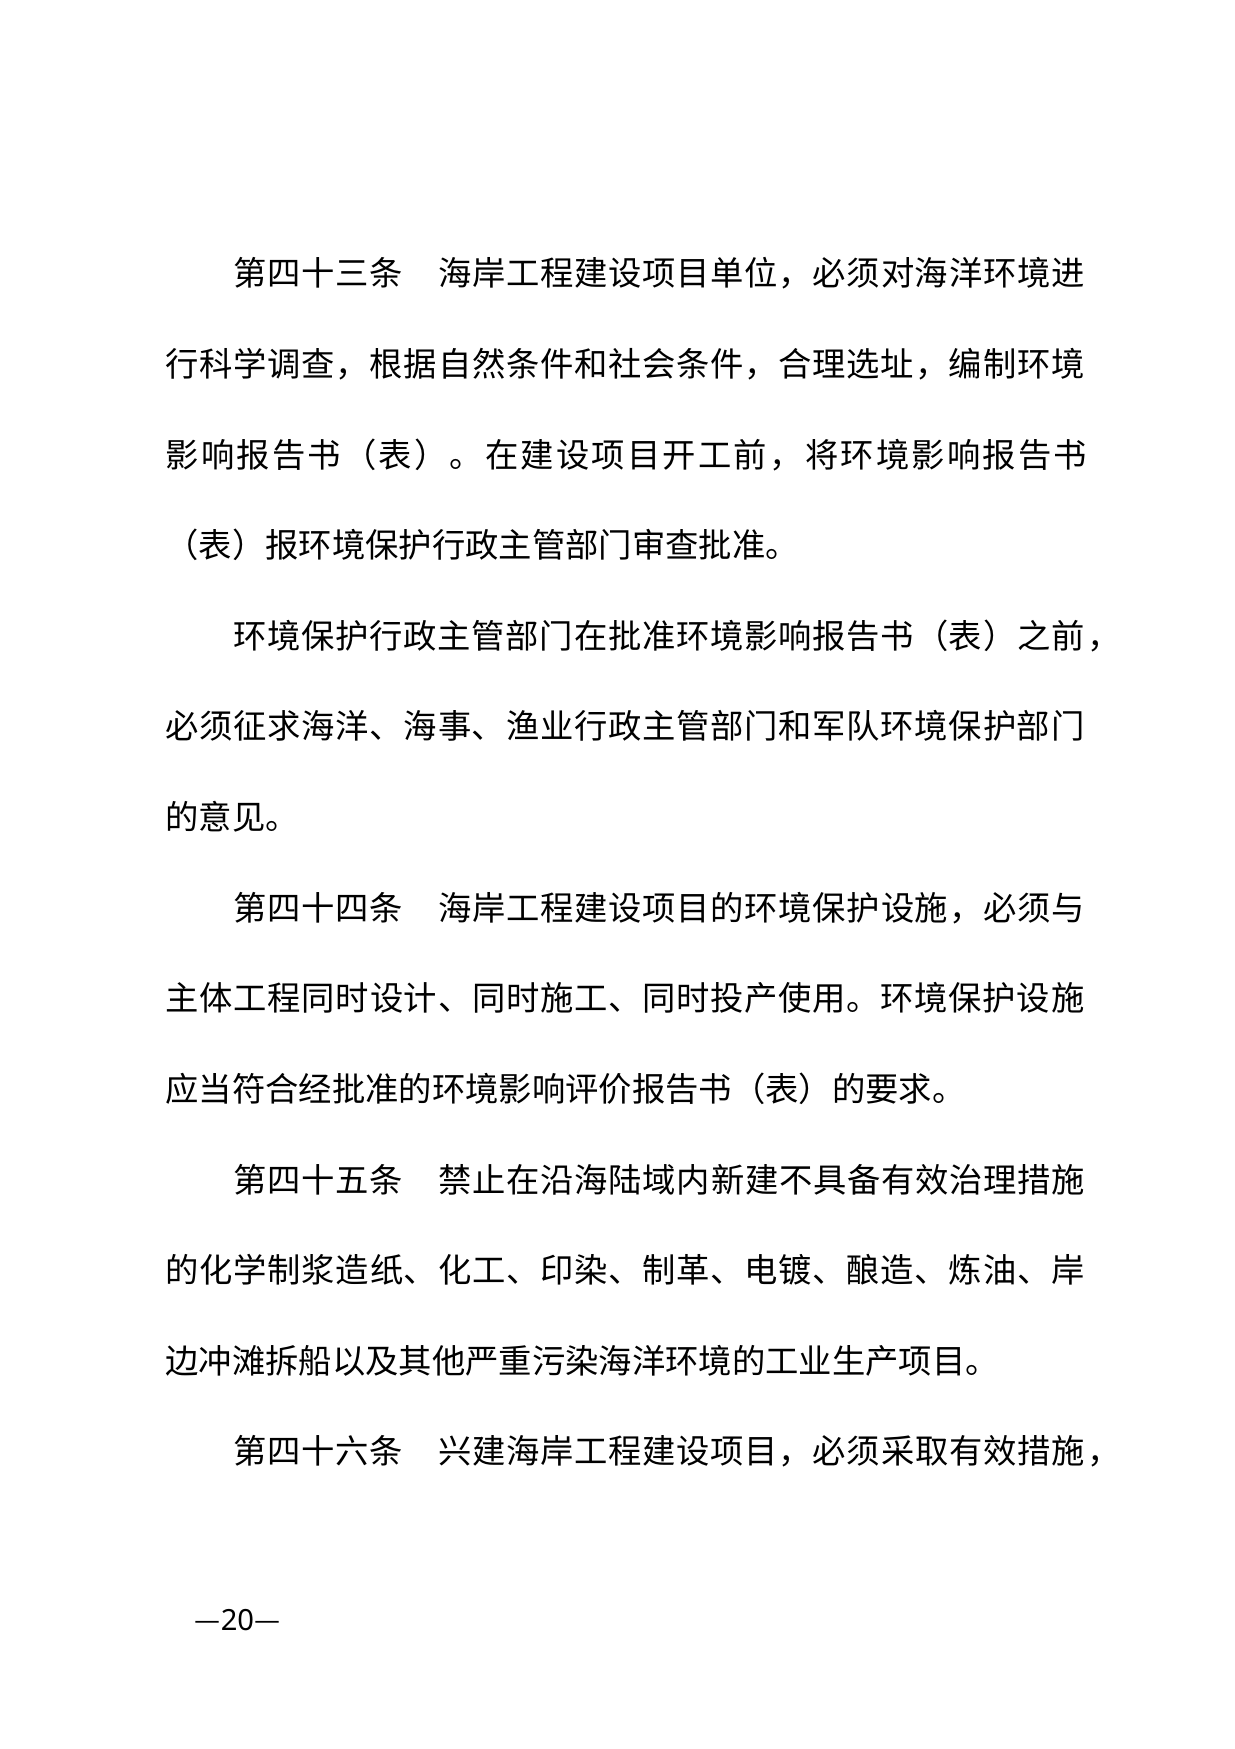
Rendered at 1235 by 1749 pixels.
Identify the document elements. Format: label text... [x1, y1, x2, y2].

text 第四十四条 海岸工程建设项目的环境保护设施，必须与主体工程同时设计、同时施工、同时投产使用。环境保护设施应当符合经批准的环境影响评价报告书（表）的要求。 [165, 860, 1087, 1132]
text 第四十五条 禁止在沿海陆域内新建不具备有效治理措施的化学制浆造纸、化工、印染、制革、电镀、酿造、炼油、岸边冲滩拆船以及其他严重污染海洋环境的工业生产项目。 [165, 1132, 1087, 1404]
text 第四十三条 海岸工程建设项目单位，必须对海洋环境进行科学调查，根据自然条件和社会条件，合理选址，编制环境影响报告书（表）。在建设项目开工前，将环境影响报告书（表）报环境保护行政主管部门审查批准。 [165, 226, 1087, 588]
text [165, 1404, 1087, 1495]
text 环境保护行政主管部门在批准环境影响报告书（表）之前，必须征求海洋、海事、渔业行政主管部门和军队环境保护部门的意见。 [165, 588, 1087, 860]
